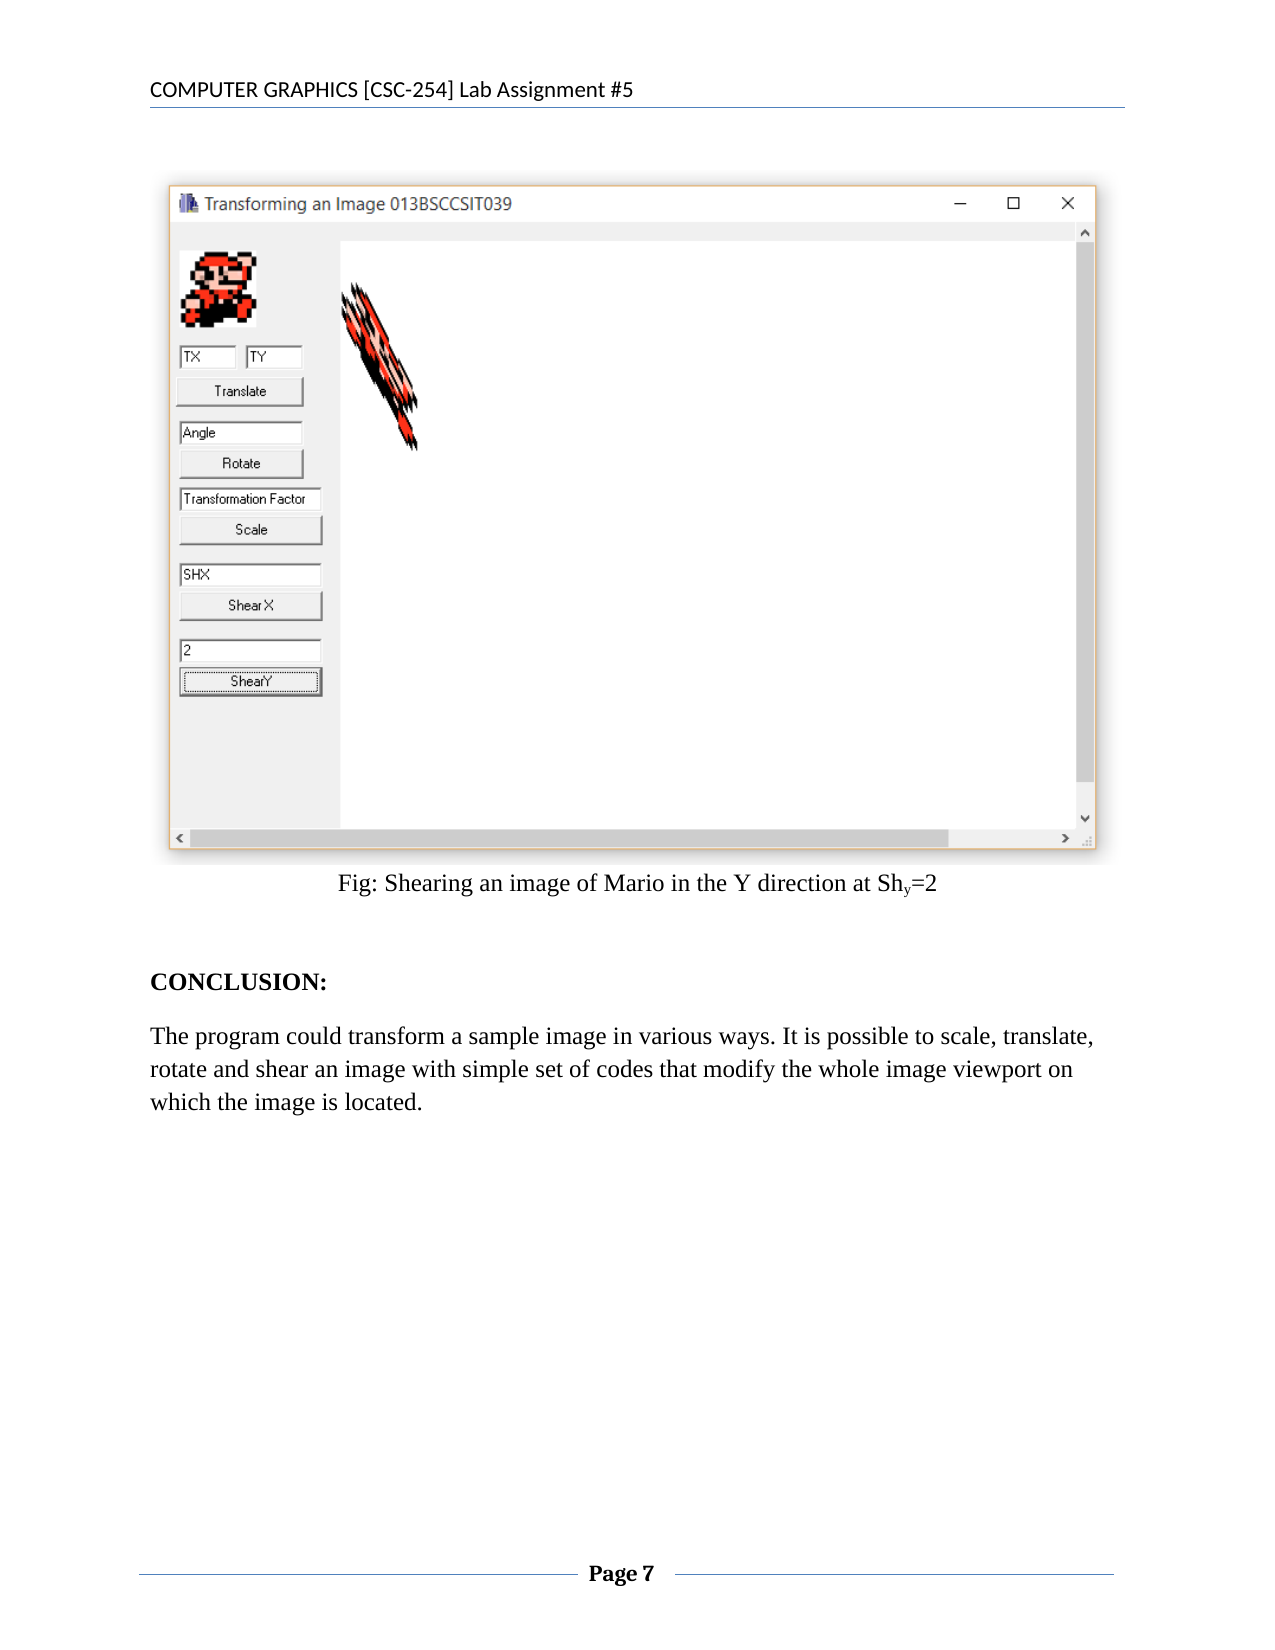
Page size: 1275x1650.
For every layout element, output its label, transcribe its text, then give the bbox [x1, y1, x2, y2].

picture [150, 170, 1125, 865]
list Fig: Shearing an image of Mario in the Y direction at Shy=2 [150, 868, 1125, 897]
list CONCLUSION: [150, 967, 1125, 996]
text The program could transform a sample image in various ways. It is possible to scale, translate, rotate and shear an image with simple set of codes that modify the whole image viewport on which the image is located. [150, 1021, 1125, 1116]
